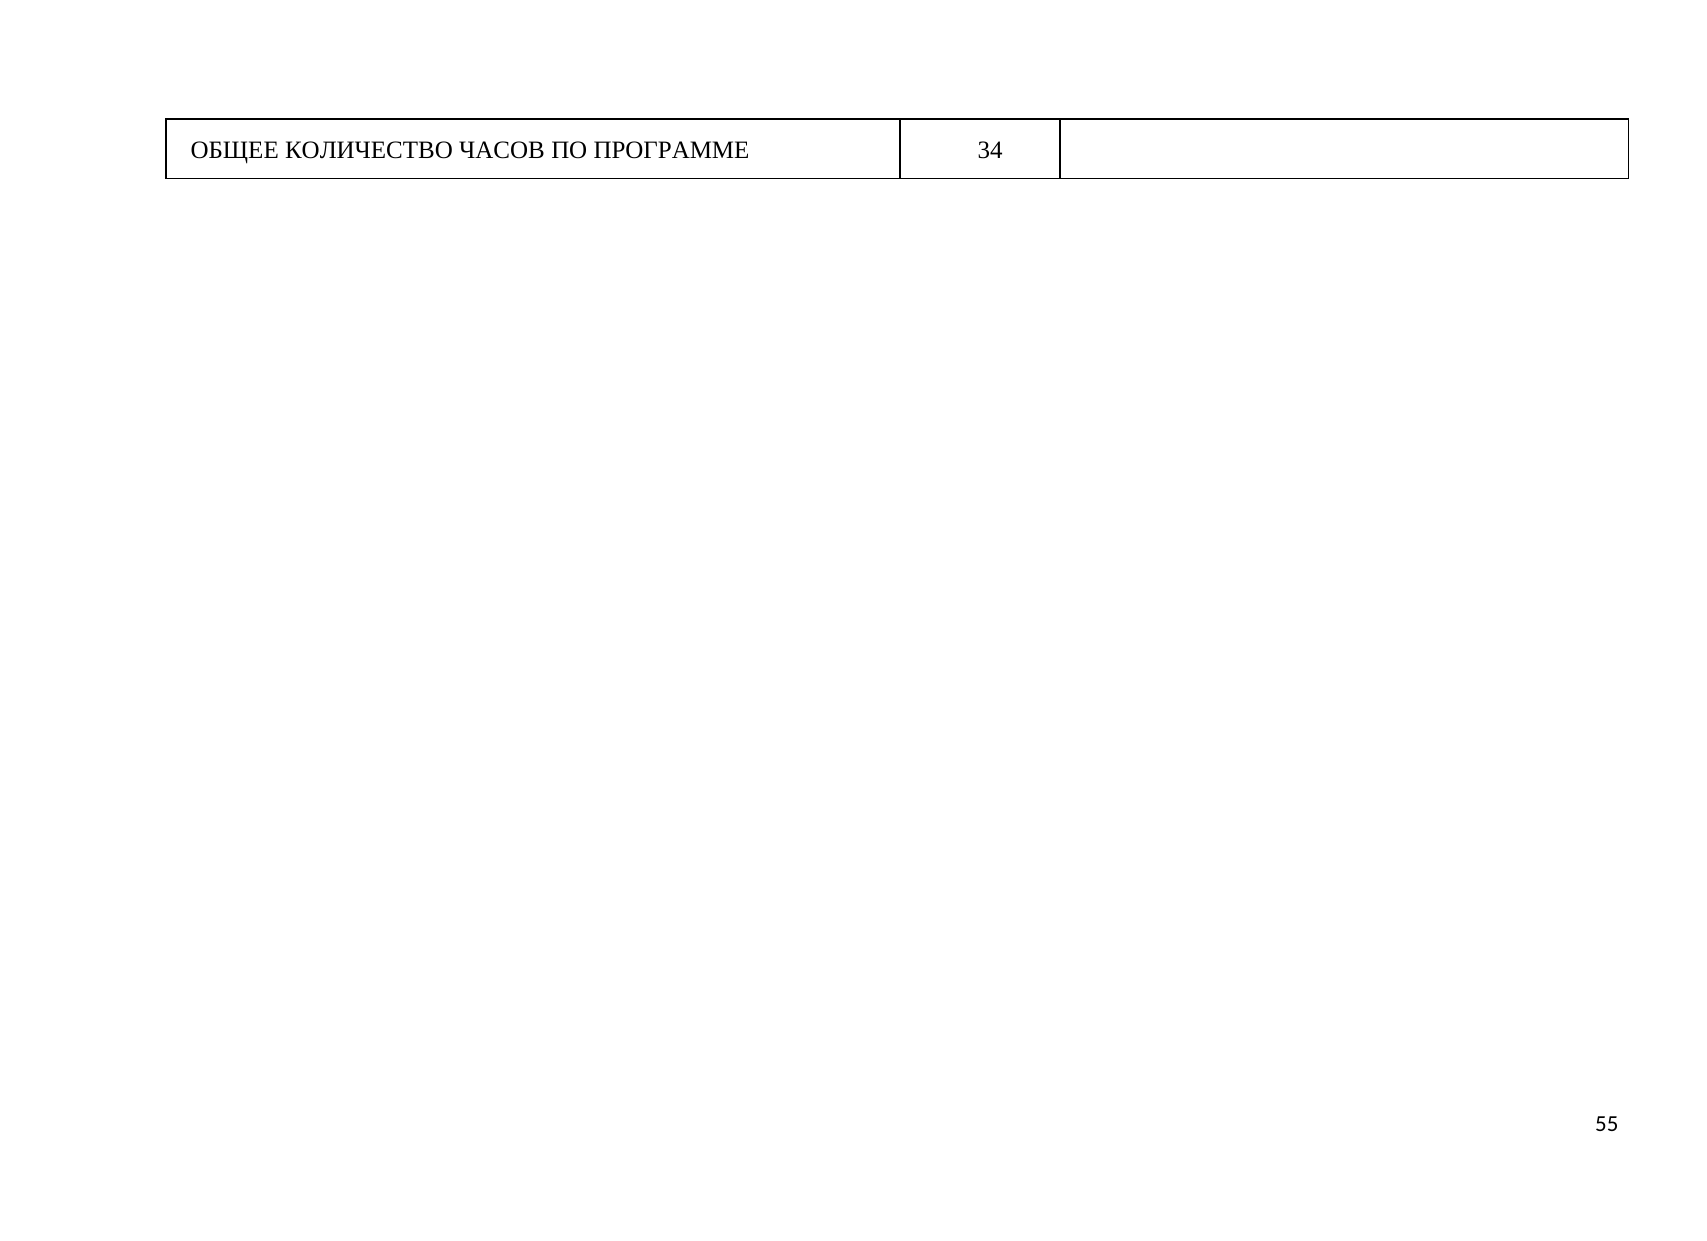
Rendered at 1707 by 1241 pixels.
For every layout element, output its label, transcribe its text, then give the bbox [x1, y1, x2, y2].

table_cell 34 [901, 120, 1059, 178]
table_cell [1061, 120, 1628, 178]
table_cell ОБЩЕЕ КОЛИЧЕСТВО ЧАСОВ ПО ПРОГРАММЕ [167, 120, 899, 178]
